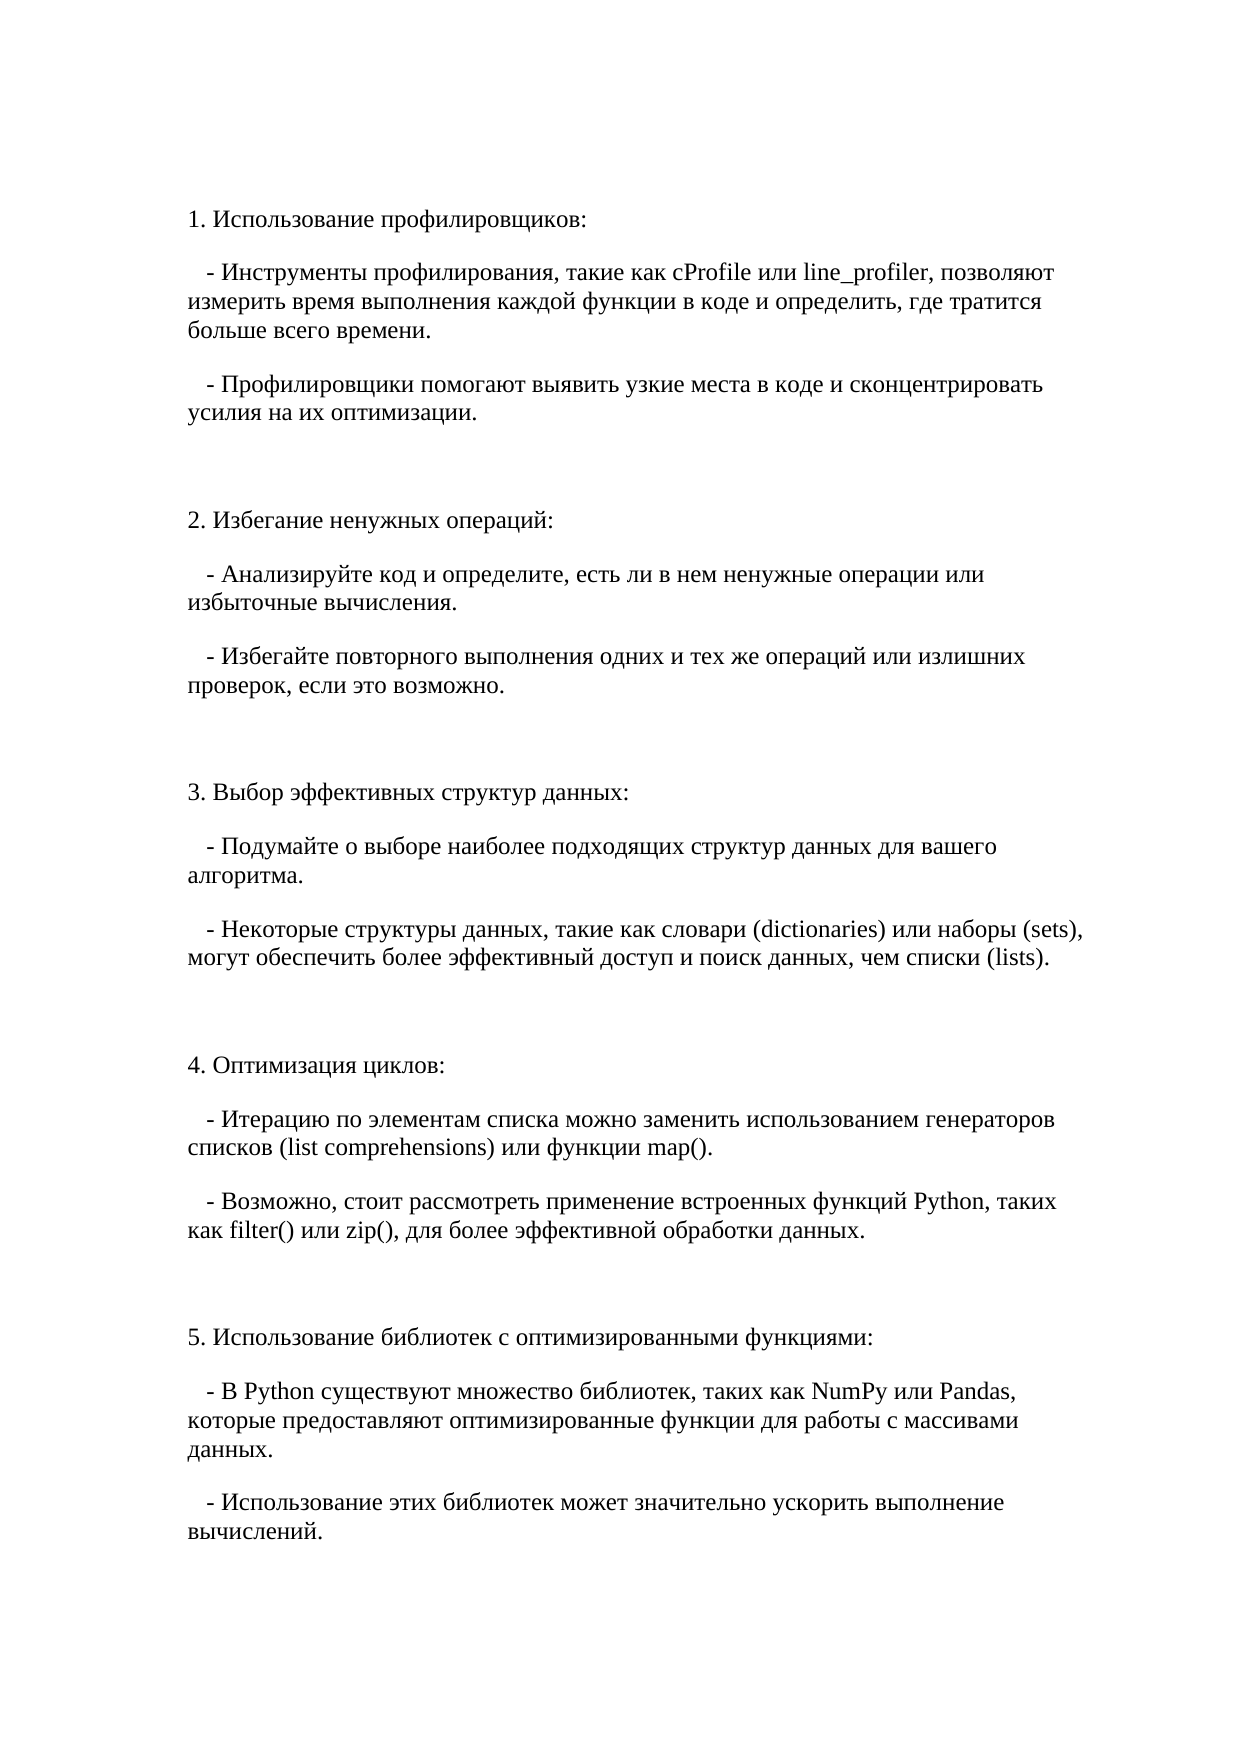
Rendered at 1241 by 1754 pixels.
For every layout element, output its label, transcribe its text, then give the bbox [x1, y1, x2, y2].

text 1. Использование профилировщиков: [187, 204, 1090, 232]
text 5. Использование библиотек с оптимизированными функциями: [187, 1322, 1090, 1351]
text - Итерацию по элементам списка можно заменить использованием генераторов списков (list comprehensions) или функции map(). [187, 1104, 1090, 1161]
text - Использование этих библиотек может значительно ускорить выполнение вычислений. [187, 1487, 1090, 1545]
text 2. Избегание ненужных операций: [187, 505, 1090, 534]
text - Профилировщики помогают выявить узкие места в коде и сконцентрировать усилия на их оптимизации. [187, 369, 1090, 426]
text 3. Выбор эффективных структур данных: [187, 777, 1090, 806]
text - В Python существуют множество библиотек, таких как NumPy или Pandas, которые предоставляют оптимизированные функции для работы с массивами данных. [187, 1376, 1090, 1462]
text - Инструменты профилирования, такие как cProfile или line_profiler, позволяют измерить время выполнения каждой функции в коде и определить, где тратится больше всего времени. [187, 257, 1090, 344]
text - Избегайте повторного выполнения одних и тех же операций или излишних проверок, если это возможно. [187, 641, 1090, 699]
text 4. Оптимизация циклов: [187, 1050, 1090, 1079]
text - Возможно, стоит рассмотреть применение встроенных функций Python, таких как filter() или zip(), для более эффективной обработки данных. [187, 1186, 1090, 1244]
text - Анализируйте код и определите, есть ли в нем ненужные операции или избыточные вычисления. [187, 559, 1090, 616]
text - Некоторые структуры данных, такие как словари (dictionaries) или наборы (sets), могут обеспечить более эффективный доступ и поиск данных, чем списки (lists). [187, 914, 1090, 971]
text - Подумайте о выборе наиболее подходящих структур данных для вашего алгоритма. [187, 831, 1090, 889]
